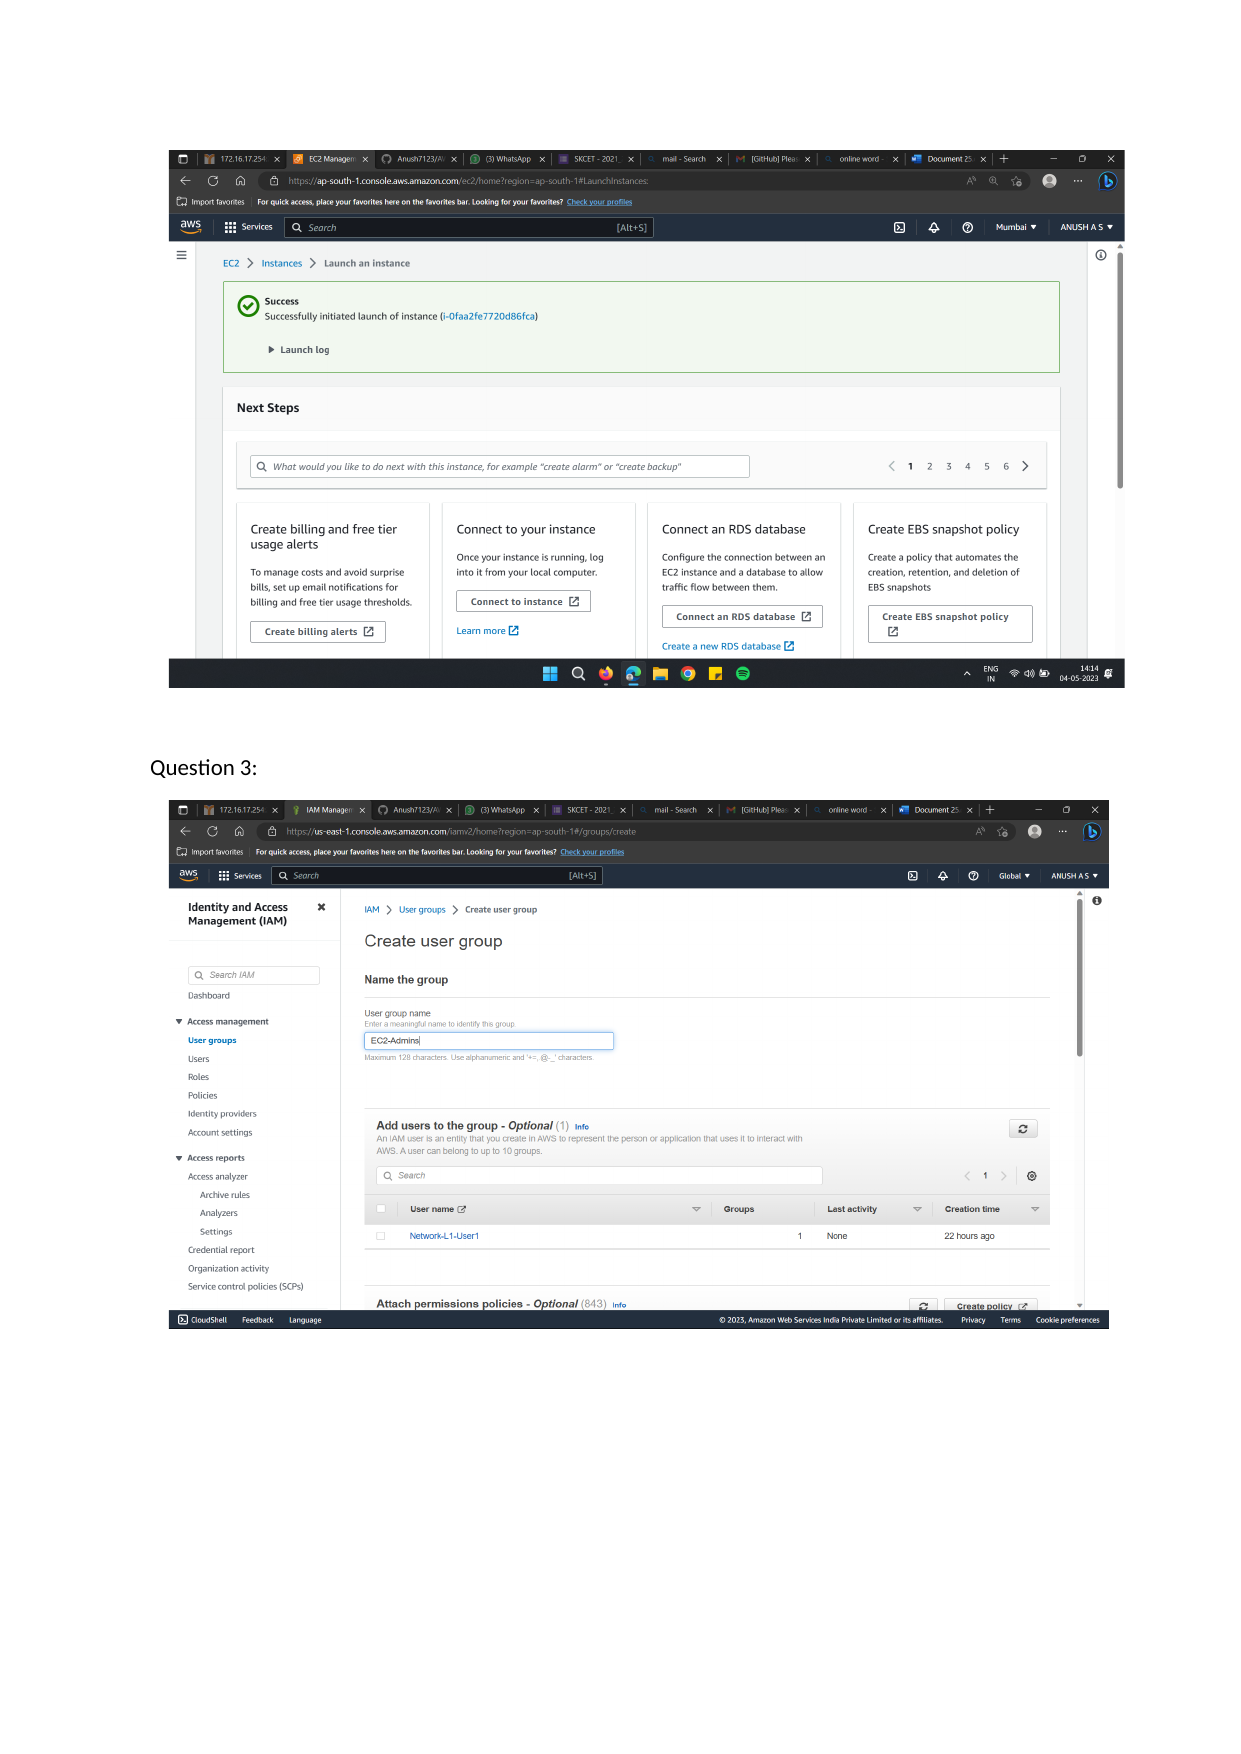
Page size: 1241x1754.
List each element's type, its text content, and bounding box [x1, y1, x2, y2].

text Question 3: [150, 753, 1090, 781]
